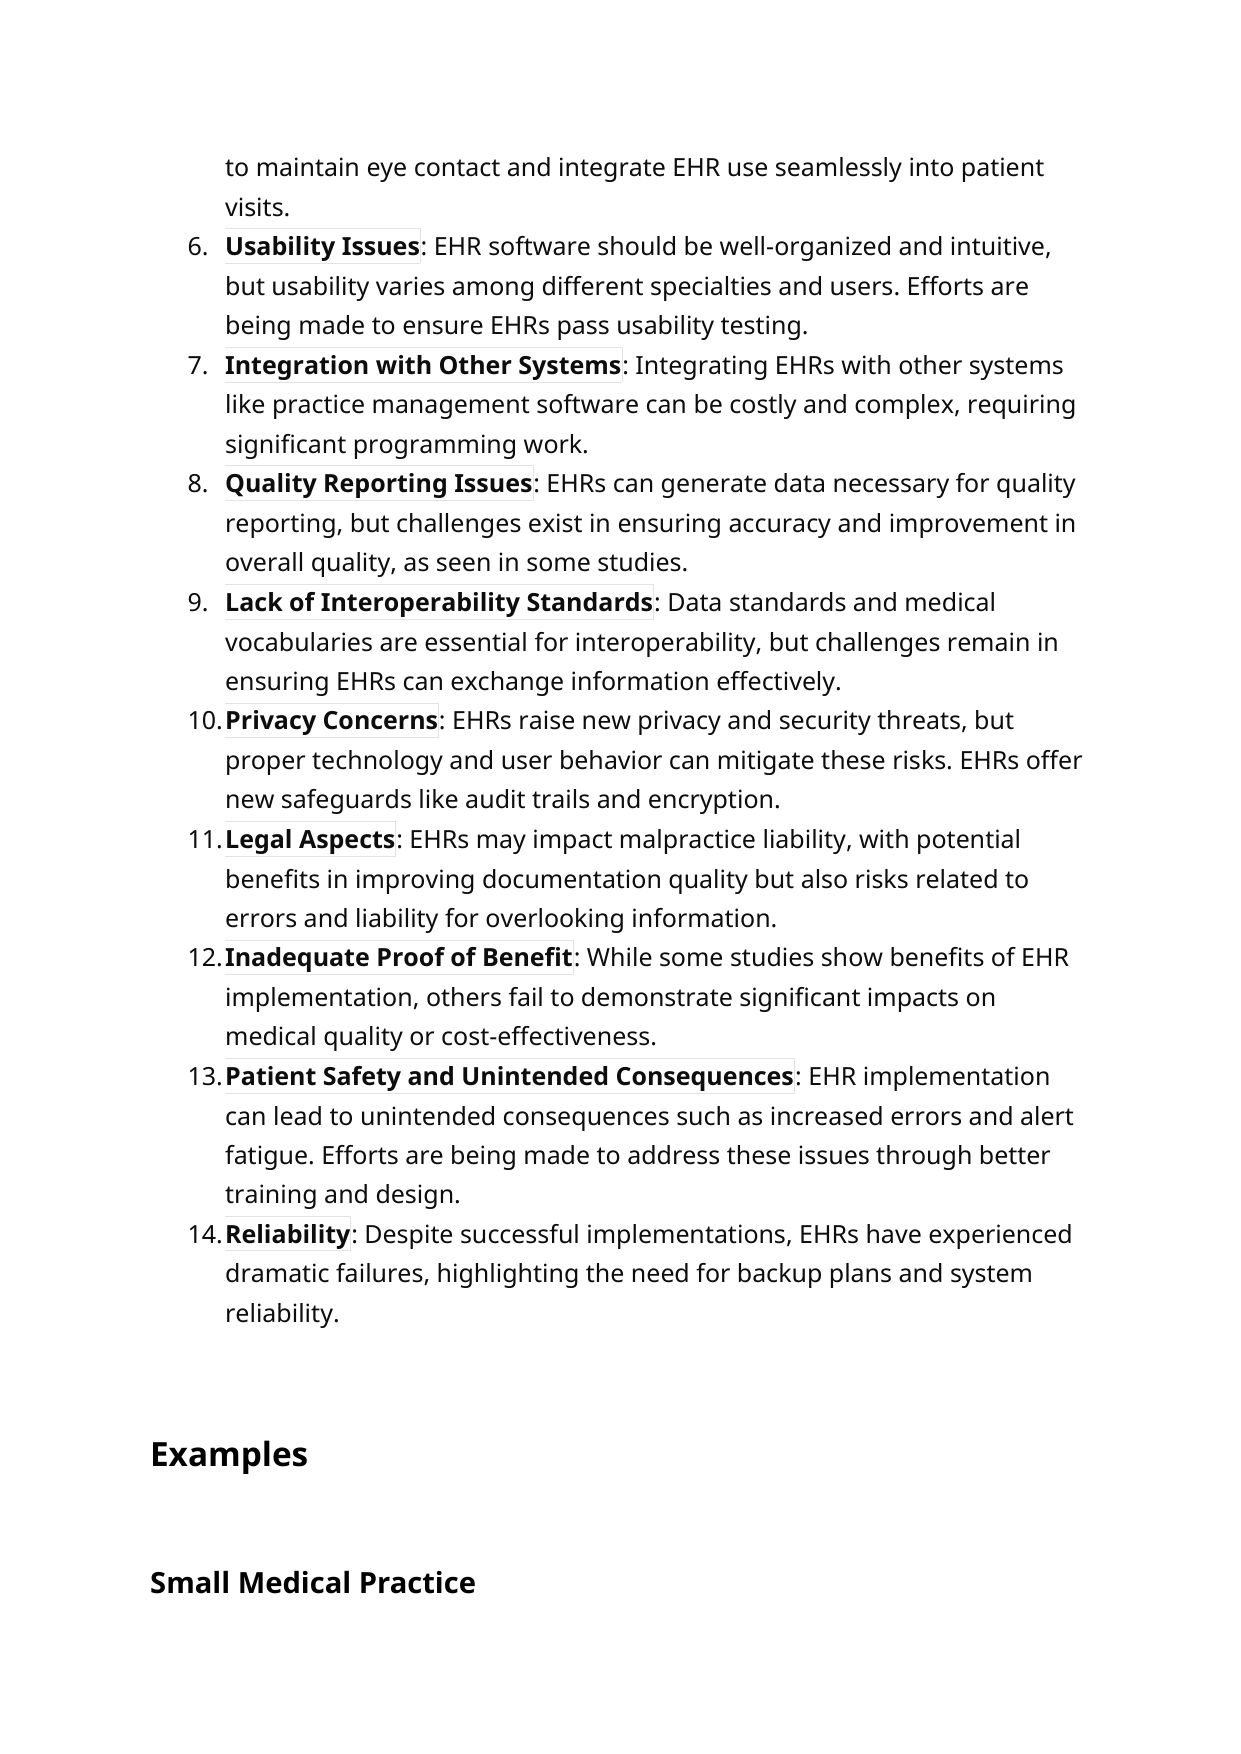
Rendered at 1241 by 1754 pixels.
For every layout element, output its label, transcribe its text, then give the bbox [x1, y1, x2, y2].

text Small Medical Practice [150, 1562, 1090, 1602]
list Lack of Interoperability Standards: Data standards and medical vocabularies are essential for interoperability, but challenges remain in ensuring EHRs can exchange information effectively. [187, 584, 1090, 697]
list Inadequate Proof of Benefit: While some studies show benefits of EHR implementation, others fail to demonstrate significant impacts on medical quality or cost-effectiveness. [187, 939, 1090, 1053]
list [187, 150, 1090, 223]
text Examples [150, 1431, 1090, 1477]
list Quality Reporting Issues: EHRs can generate data necessary for quality reporting, but challenges exist in ensuring accuracy and improvement in overall quality, as seen in some studies. [187, 465, 1090, 579]
list Legal Aspects: EHRs may impact malpractice liability, with potential benefits in improving documentation quality but also risks related to errors and liability for overlooking information. [187, 821, 1090, 934]
list Integration with Other Systems: Integrating EHRs with other systems like practice management software can be costly and complex, requiring significant programming work. [187, 347, 1090, 460]
list Privacy Concerns: EHRs raise new privacy and security threats, but proper technology and user behavior can mitigate these risks. EHRs offer new safeguards like audit trails and encryption. [187, 702, 1090, 816]
list Usability Issues: EHR software should be well-organized and intuitive, but usability varies among different specialties and users. Efforts are being made to ensure EHRs pass usability testing. [187, 228, 1090, 342]
list Patient Safety and Unintended Consequences: EHR implementation can lead to unintended consequences such as increased errors and alert fatigue. Efforts are being made to address these issues through better training and design. [187, 1058, 1090, 1211]
list Reliability: Despite successful implementations, EHRs have experienced dramatic failures, highlighting the need for backup plans and system reliability. [187, 1216, 1090, 1329]
